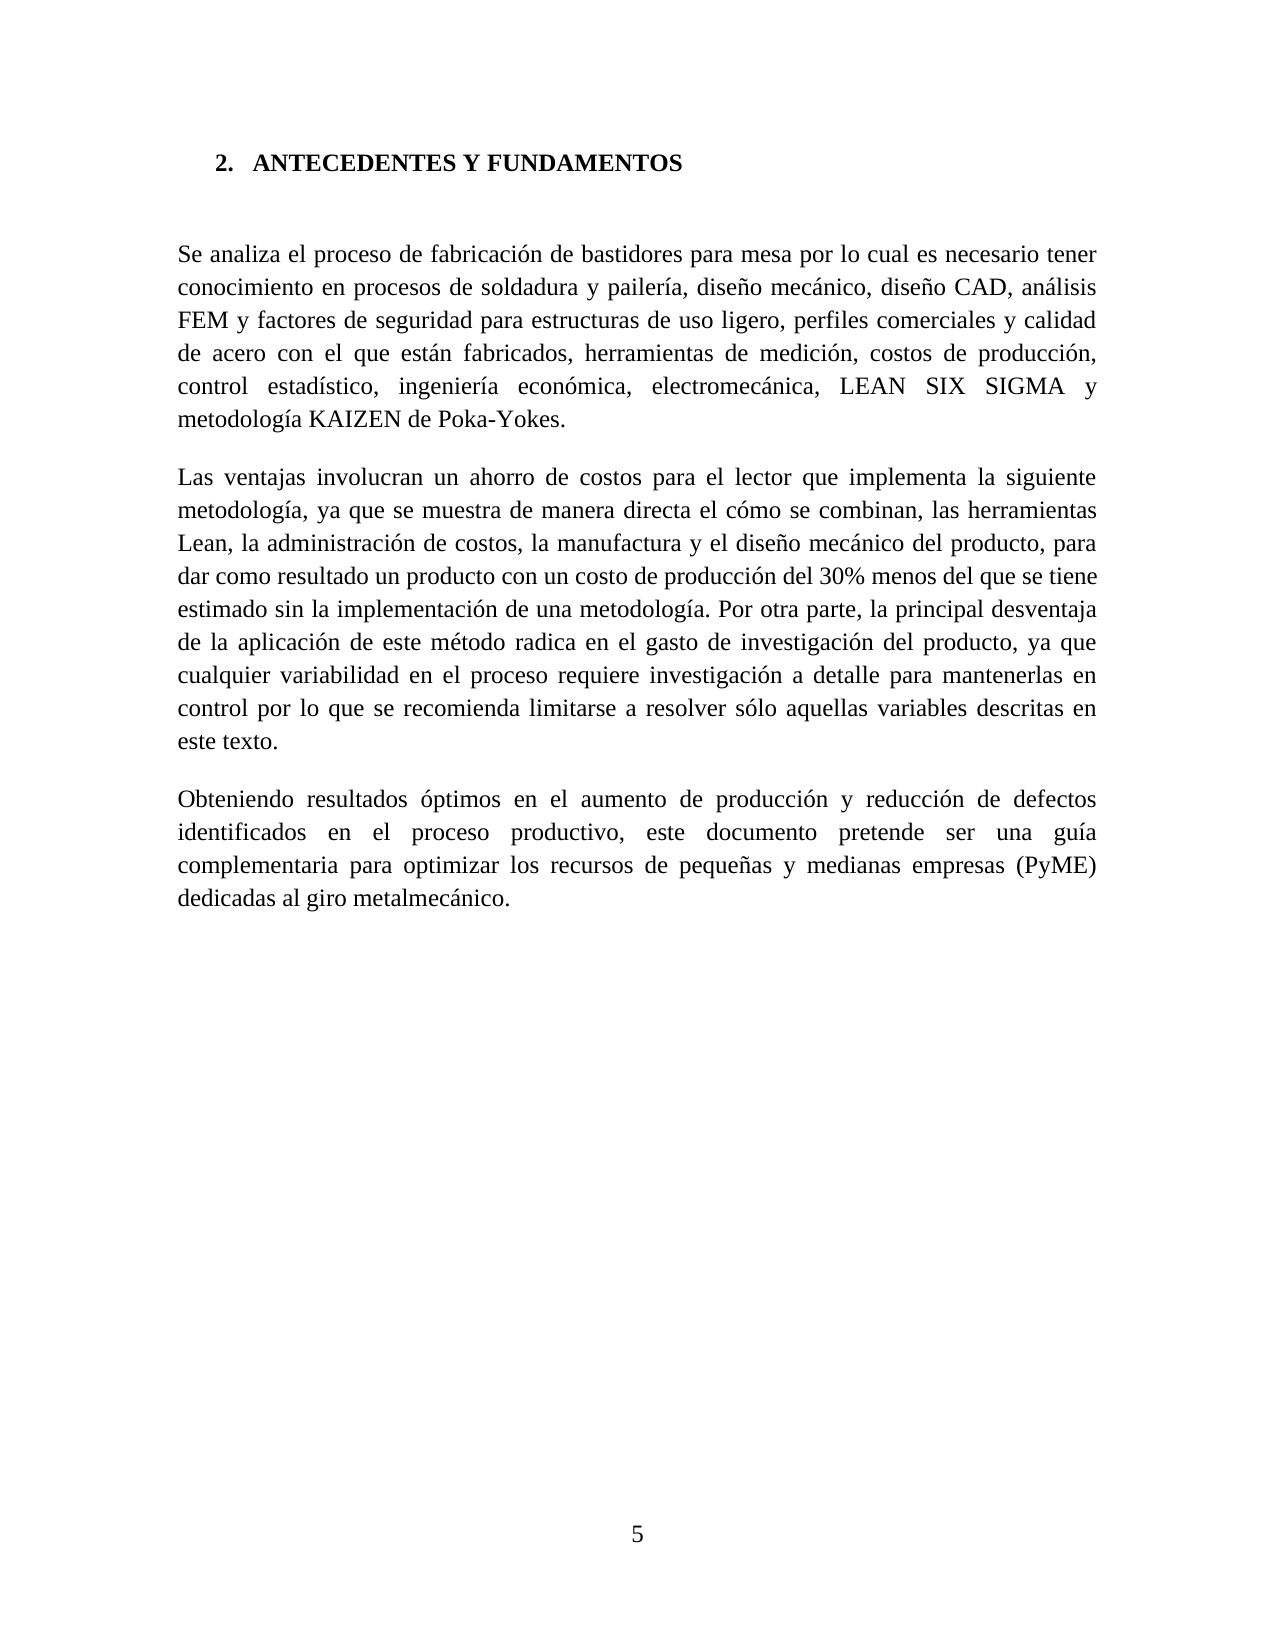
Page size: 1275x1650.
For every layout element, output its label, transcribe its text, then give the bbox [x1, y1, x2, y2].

subtitle ANTECEDENTES Y FUNDAMENTOS [215, 148, 1098, 176]
text Obteniendo resultados óptimos en el aumento de producción y reducción de defectos identificados en el proceso productivo, este documento pretende ser una guía complementaria para optimizar los recursos de pequeñas y medianas empresas (PyME) dedicadas al giro metalmecánico. [177, 784, 1098, 912]
text Las ventajas involucran un ahorro de costos para el lector que implementa la siguiente metodología, ya que se muestra de manera directa el cómo se combinan, las herramientas Lean, la administración de costos, la manufactura y el diseño mecánico del producto, para dar como resultado un producto con un costo de producción del 30% menos del que se tiene estimado sin la implementación de una metodología. Por otra parte, la principal desventaja de la aplicación de este método radica en el gasto de investigación del producto, ya que cualquier variabilidad en el proceso requiere investigación a detalle para mantenerlas en control por lo que se recomienda limitarse a resolver sólo aquellas variables descritas en este texto. [177, 462, 1098, 755]
text Se analiza el proceso de fabricación de bastidores para mesa por lo cual es necesario tener conocimiento en procesos de soldadura y pailería, diseño mecánico, diseño CAD, análisis FEM y factores de seguridad para estructuras de uso ligero, perfiles comerciales y calidad de acero con el que están fabricados, herramientas de medición, costos de producción, control estadístico, ingeniería económica, electromecánica, LEAN SIX SIGMA y metodología KAIZEN de Poka-Yokes. [177, 239, 1098, 432]
